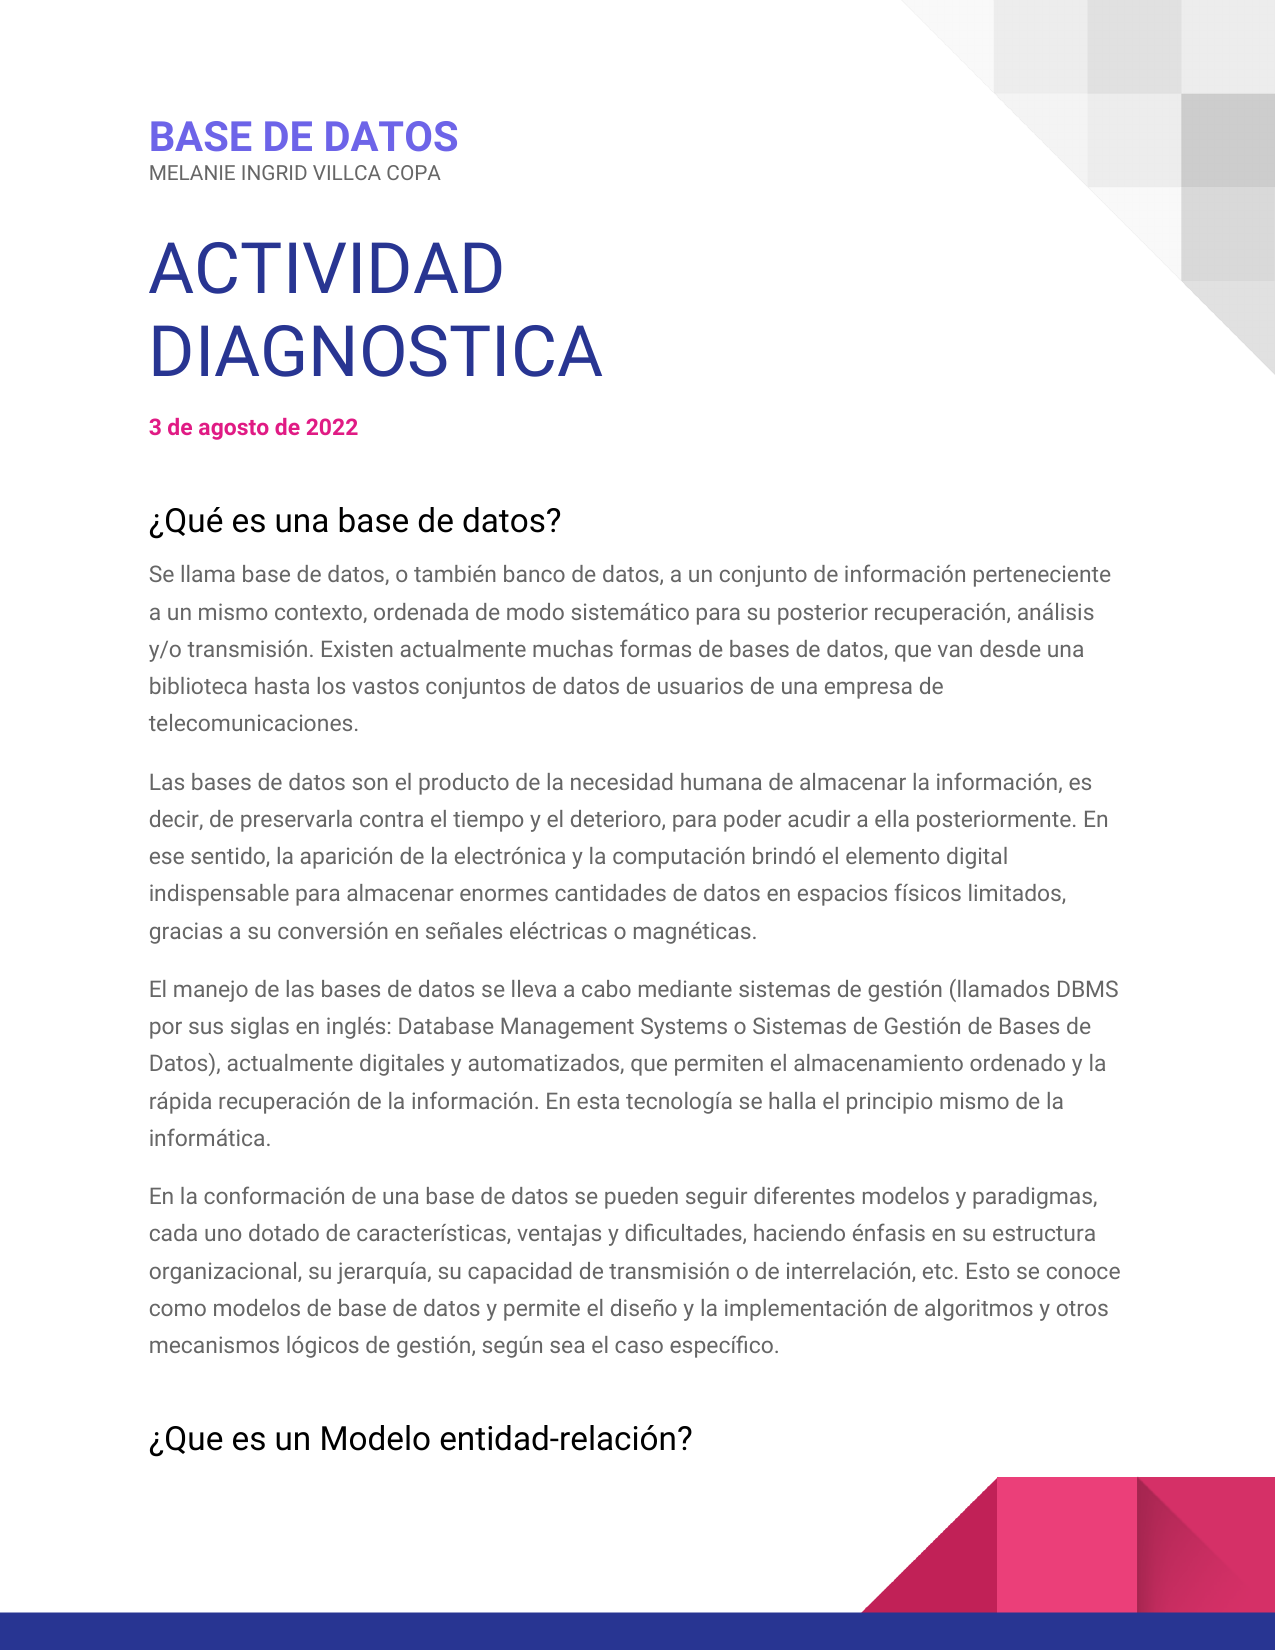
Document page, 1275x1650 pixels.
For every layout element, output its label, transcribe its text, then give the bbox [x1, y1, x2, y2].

text El manejo de las bases de datos se lleva a cabo mediante sistemas de gestión (llamados DBMS por sus siglas en inglés: Database Management Systems o Sistemas de Gestión de Bases de Datos), actualmente digitales y automatizados, que permiten el almacenamiento ordenado y la rápida recuperación de la información. En esta tecnología se halla el principio mismo de la informática. [148, 976, 1125, 1152]
title ACTIVIDAD DIAGNOSTICA [148, 227, 1125, 393]
picture [0, 1476, 1275, 1650]
text MELANIE INGRID VILLCA COPA [148, 161, 1125, 186]
text BASE DE DATOS [148, 112, 1125, 161]
subtitle ¿Que es un Modelo entidad-relación? [148, 1420, 1125, 1459]
text Las bases de datos son el producto de la necesidad humana de almacenar la información, es decir, de preservarla contra el tiempo y el deterioro, para poder acudir a ella posteriormente. En ese sentido, la aparición de la electrónica y la computación brindó el elemento digital indispensable para almacenar enormes cantidades de datos en espacios físicos limitados, gracias a su conversión en señales eléctricas o magnéticas. [148, 769, 1125, 945]
subtitle ¿Qué es una base de datos? [148, 502, 1125, 541]
subtitle 3 de agosto de 2022 [148, 414, 1125, 441]
picture [900, 0, 1275, 375]
text Se llama base de datos, o también banco de datos, a un conjunto de información perteneciente a un mismo contexto, ordenada de modo sistemático para su posterior recuperación, análisis y/o transmisión. Existen actualmente muchas formas de bases de datos, que van desde una biblioteca hasta los vastos conjuntos de datos de usuarios de una empresa de telecomunicaciones. [148, 561, 1125, 737]
text En la conformación de una base de datos se pueden seguir diferentes modelos y paradigmas, cada uno dotado de características, ventajas y dificultades, haciendo énfasis en su estructura organizacional, su jerarquía, su capacidad de transmisión o de interrelación, etc. Esto se conoce como modelos de base de datos y permite el diseño y la implementación de algoritmos y otros mecanismos lógicos de gestión, según sea el caso específico. [148, 1183, 1125, 1359]
